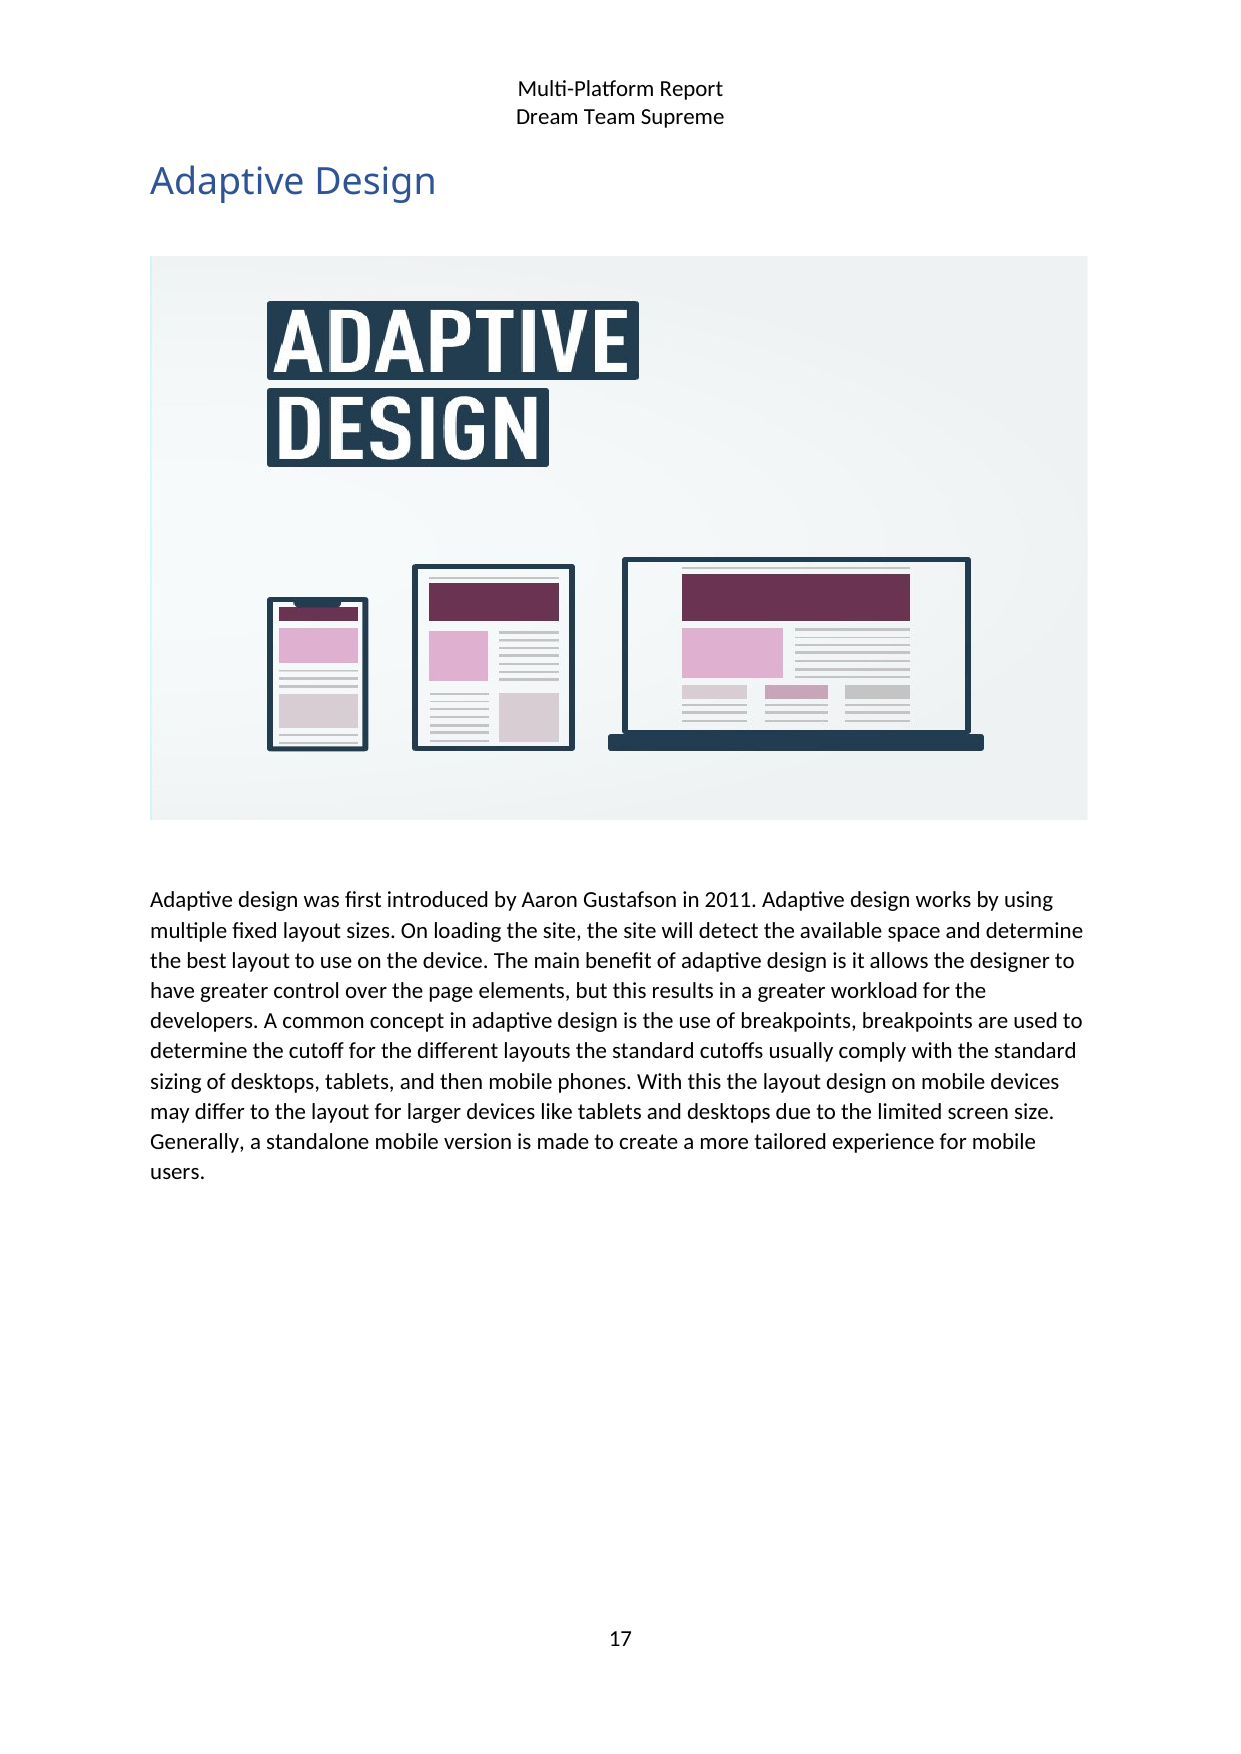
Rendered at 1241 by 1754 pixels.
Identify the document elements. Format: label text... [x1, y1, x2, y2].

picture [150, 256, 1088, 820]
text Adaptive design was first introduced by Aaron Gustafson in 2011. Adaptive design works by using multiple fixed layout sizes. On loading the site, the site will detect the available space and determine the best layout to use on the device. The main benefit of adaptive design is it allows the designer to have greater control over the page elements, but this results in a greater workload for the developers. A common concept in adaptive design is the use of breakpoints, breakpoints are used to determine the cutoff for the different layouts the standard cutoffs usually comply with the standard sizing of desktops, tablets, and then mobile phones. With this the layout design on mobile devices may differ to the layout for larger devices like tablets and desktops due to the limited screen size. Generally, a standalone mobile version is made to create a more tailored experience for mobile users. [150, 886, 1090, 1186]
subtitle Adaptive Design [150, 154, 1090, 205]
